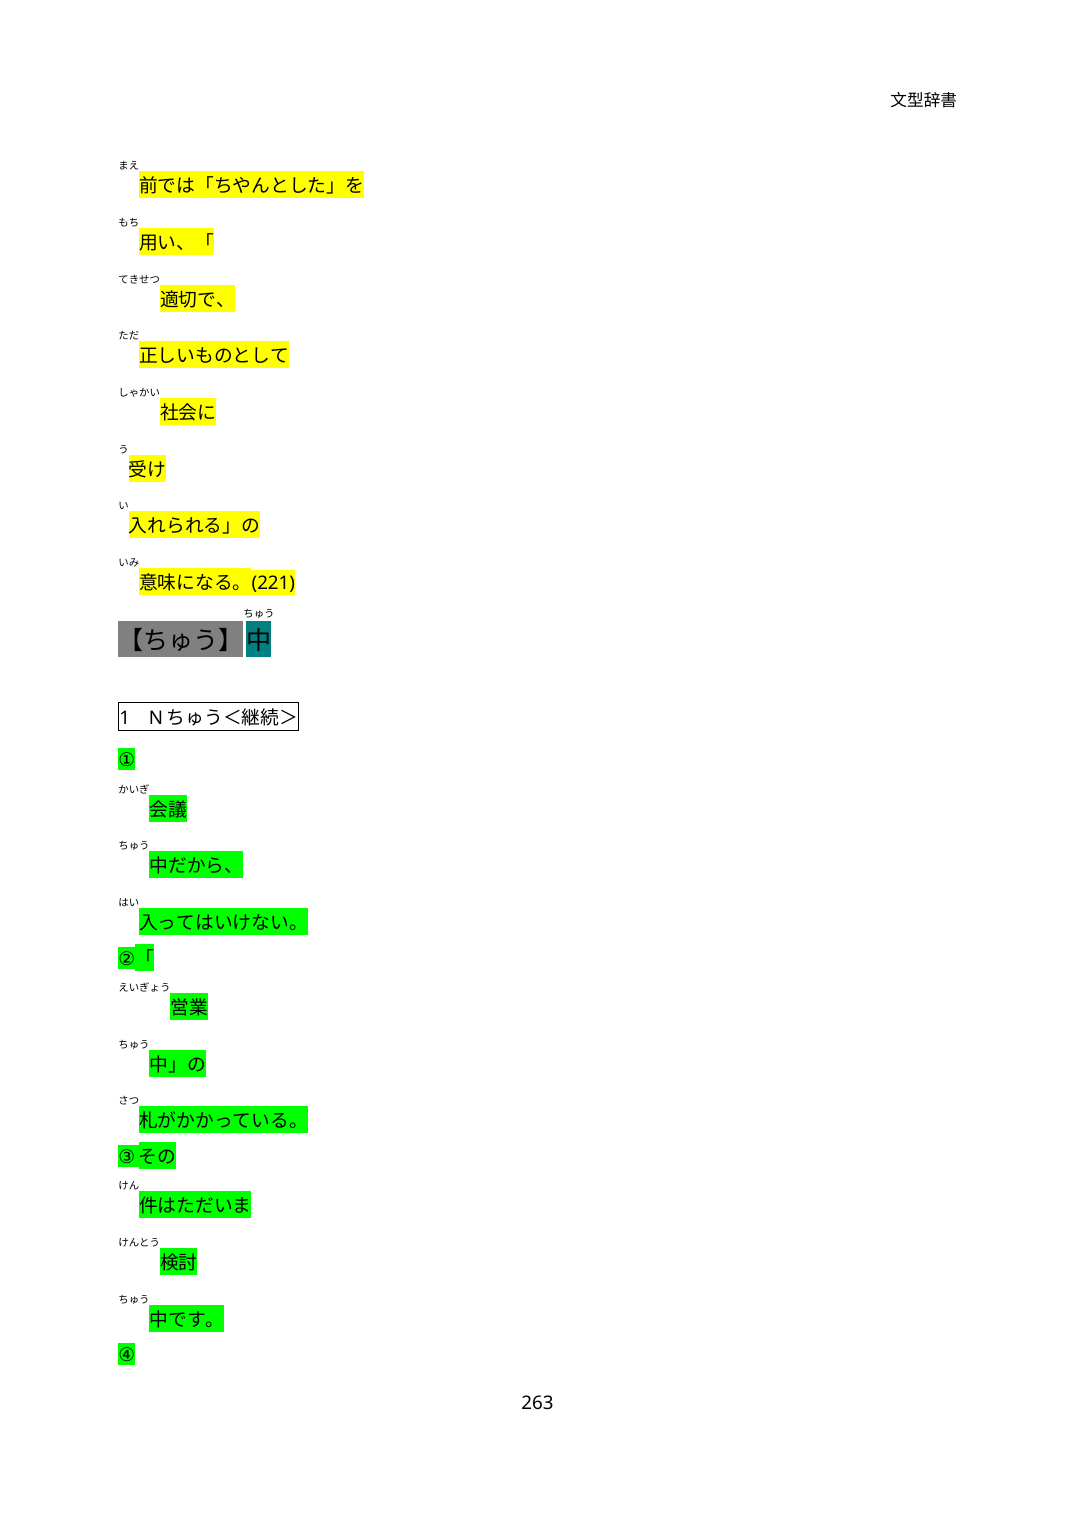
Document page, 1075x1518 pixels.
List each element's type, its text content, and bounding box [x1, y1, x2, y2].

subtitle 【ちゅう】 [118, 603, 957, 660]
